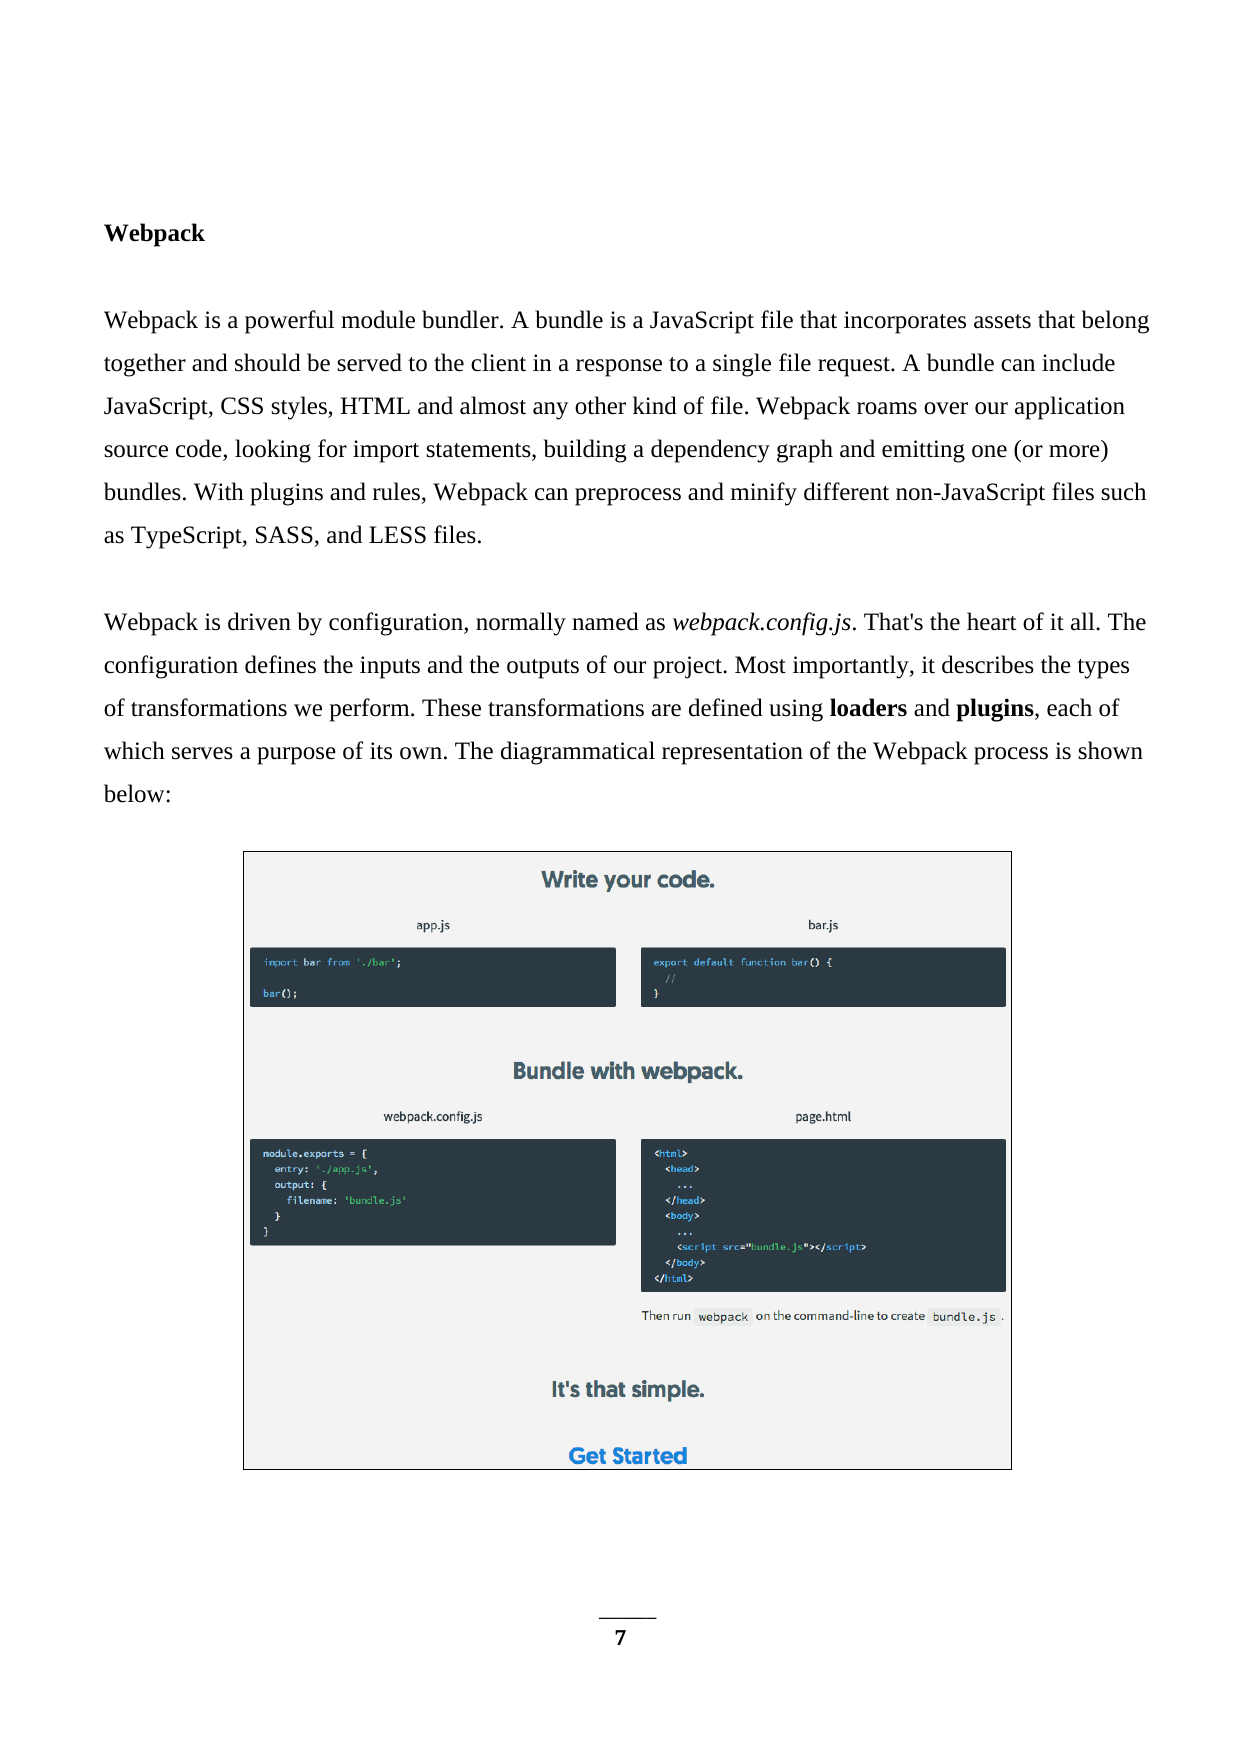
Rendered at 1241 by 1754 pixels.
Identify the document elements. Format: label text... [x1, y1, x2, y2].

picture [244, 852, 1011, 1469]
subtitle Webpack [103, 218, 1152, 247]
text Webpack is driven by configuration, normally named as webpack.config.js. That's the heart of it all. The configuration defines the inputs and the outputs of our project. Most importantly, it describes the types of transformations we perform. These transformations are defined using loaders and plugins, each of which serves a purpose of its own. The diagrammatical representation of the Webpack process is shown below: [103, 607, 1152, 808]
text Webpack is a powerful module bundler. A bundle is a JavaScript file that incorporates assets that belong together and should be served to the client in a response to a single file request. A bundle can include JavaScript, CSS styles, HTML and almost any other kind of file. Webpack roams over our application source code, looking for import statements, building a dependency graph and emitting one (or more) bundles. With plugins and rules, Webpack can preprocess and minify different non-JavaScript files such as TypeScript, SASS, and LESS files. [103, 305, 1152, 549]
